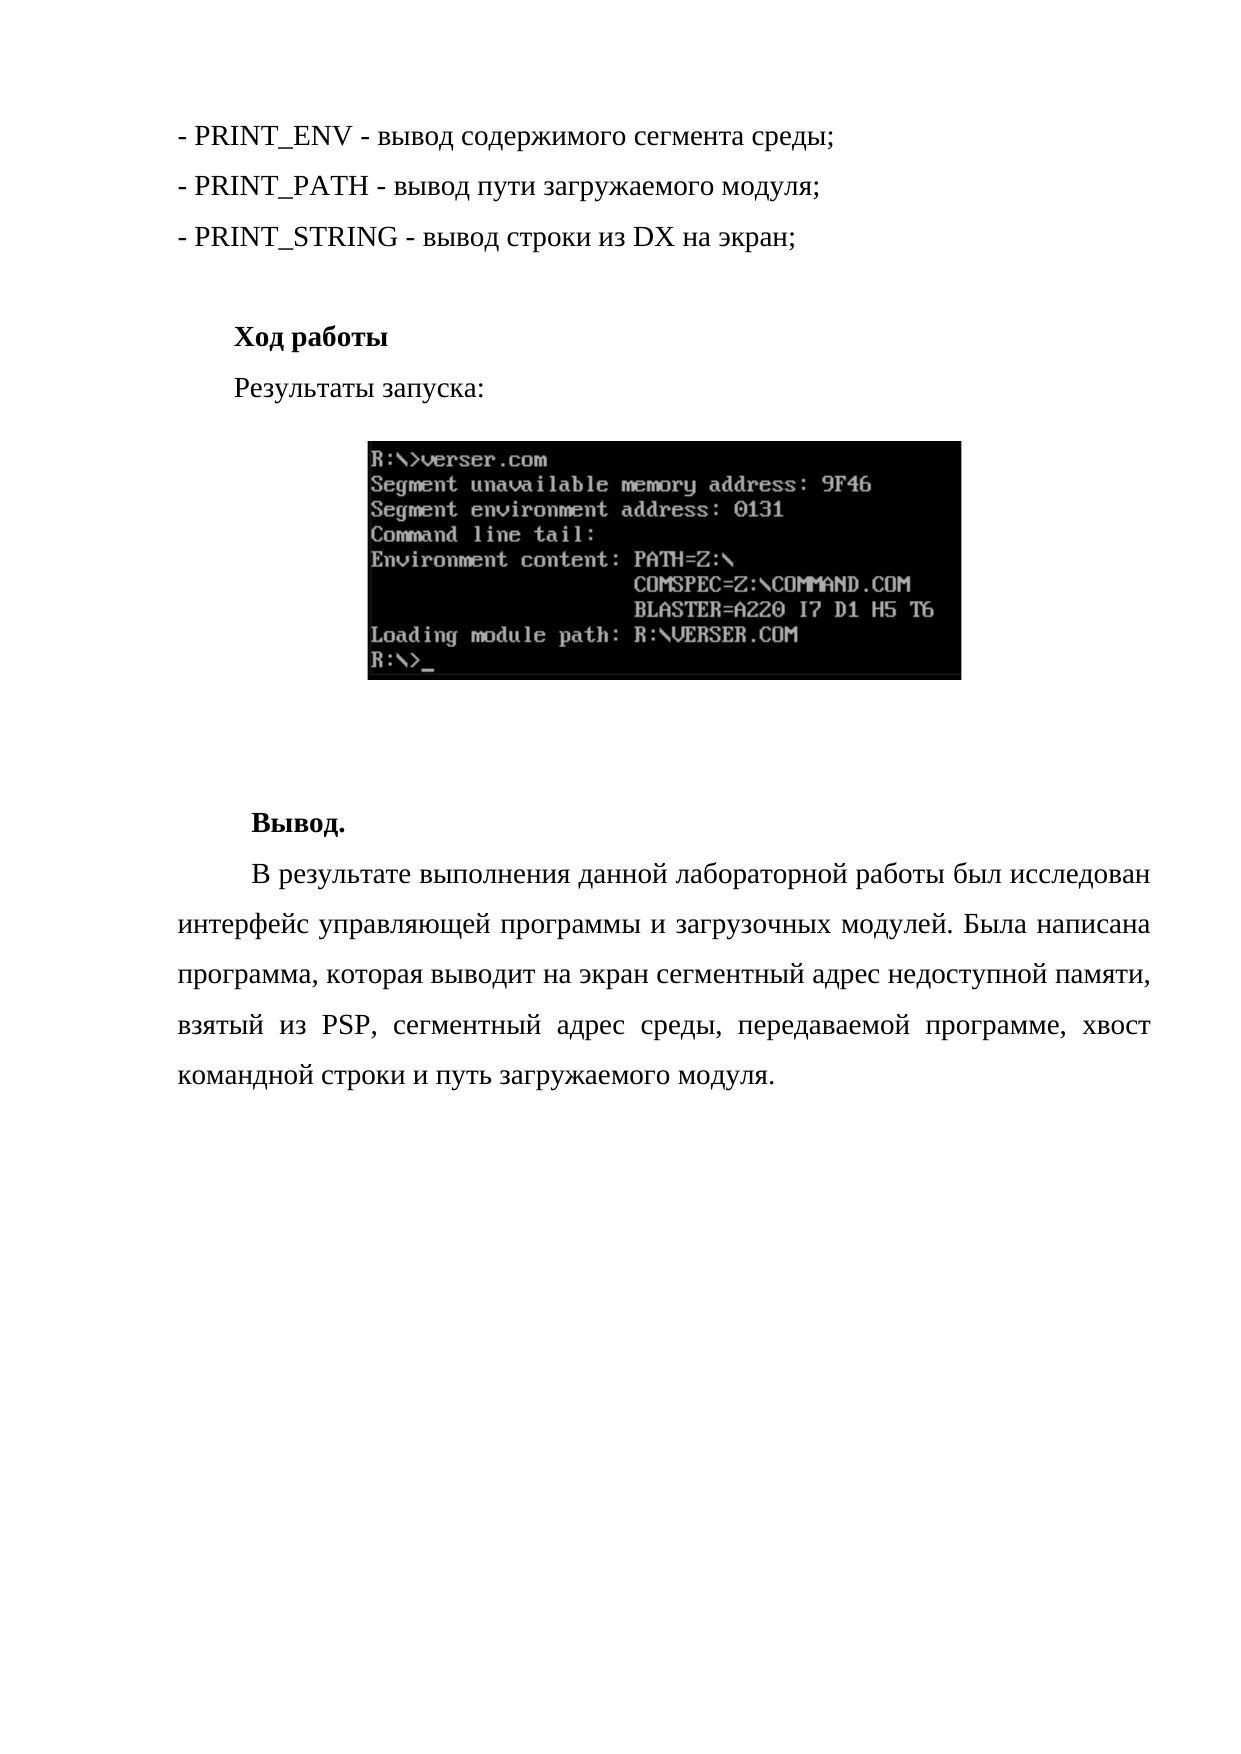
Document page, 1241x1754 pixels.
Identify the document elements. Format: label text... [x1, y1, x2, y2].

text - PRINT_STRING - вывод строки из DX на экран; [177, 219, 1152, 252]
text Результаты запуска: [177, 370, 1152, 403]
text Вывод. [177, 806, 1152, 839]
text В результате выполнения данной лабораторной работы был исследован интерфейс управляющей программы и загрузочных модулей. Была написана программа, которая выводит на экран сегментный адрес недоступной памяти, взятый из PSP, сегментный адрес среды, передаваемой программе, хвост командной строки и путь загружаемого модуля. [177, 856, 1152, 1091]
text Ход работы [177, 319, 1152, 353]
text - PRINT_ENV - вывод содержимого сегмента среды; [177, 118, 1152, 152]
text - PRINT_PATH - вывод пути загружаемого модуля; [177, 168, 1152, 202]
picture [367, 441, 962, 680]
